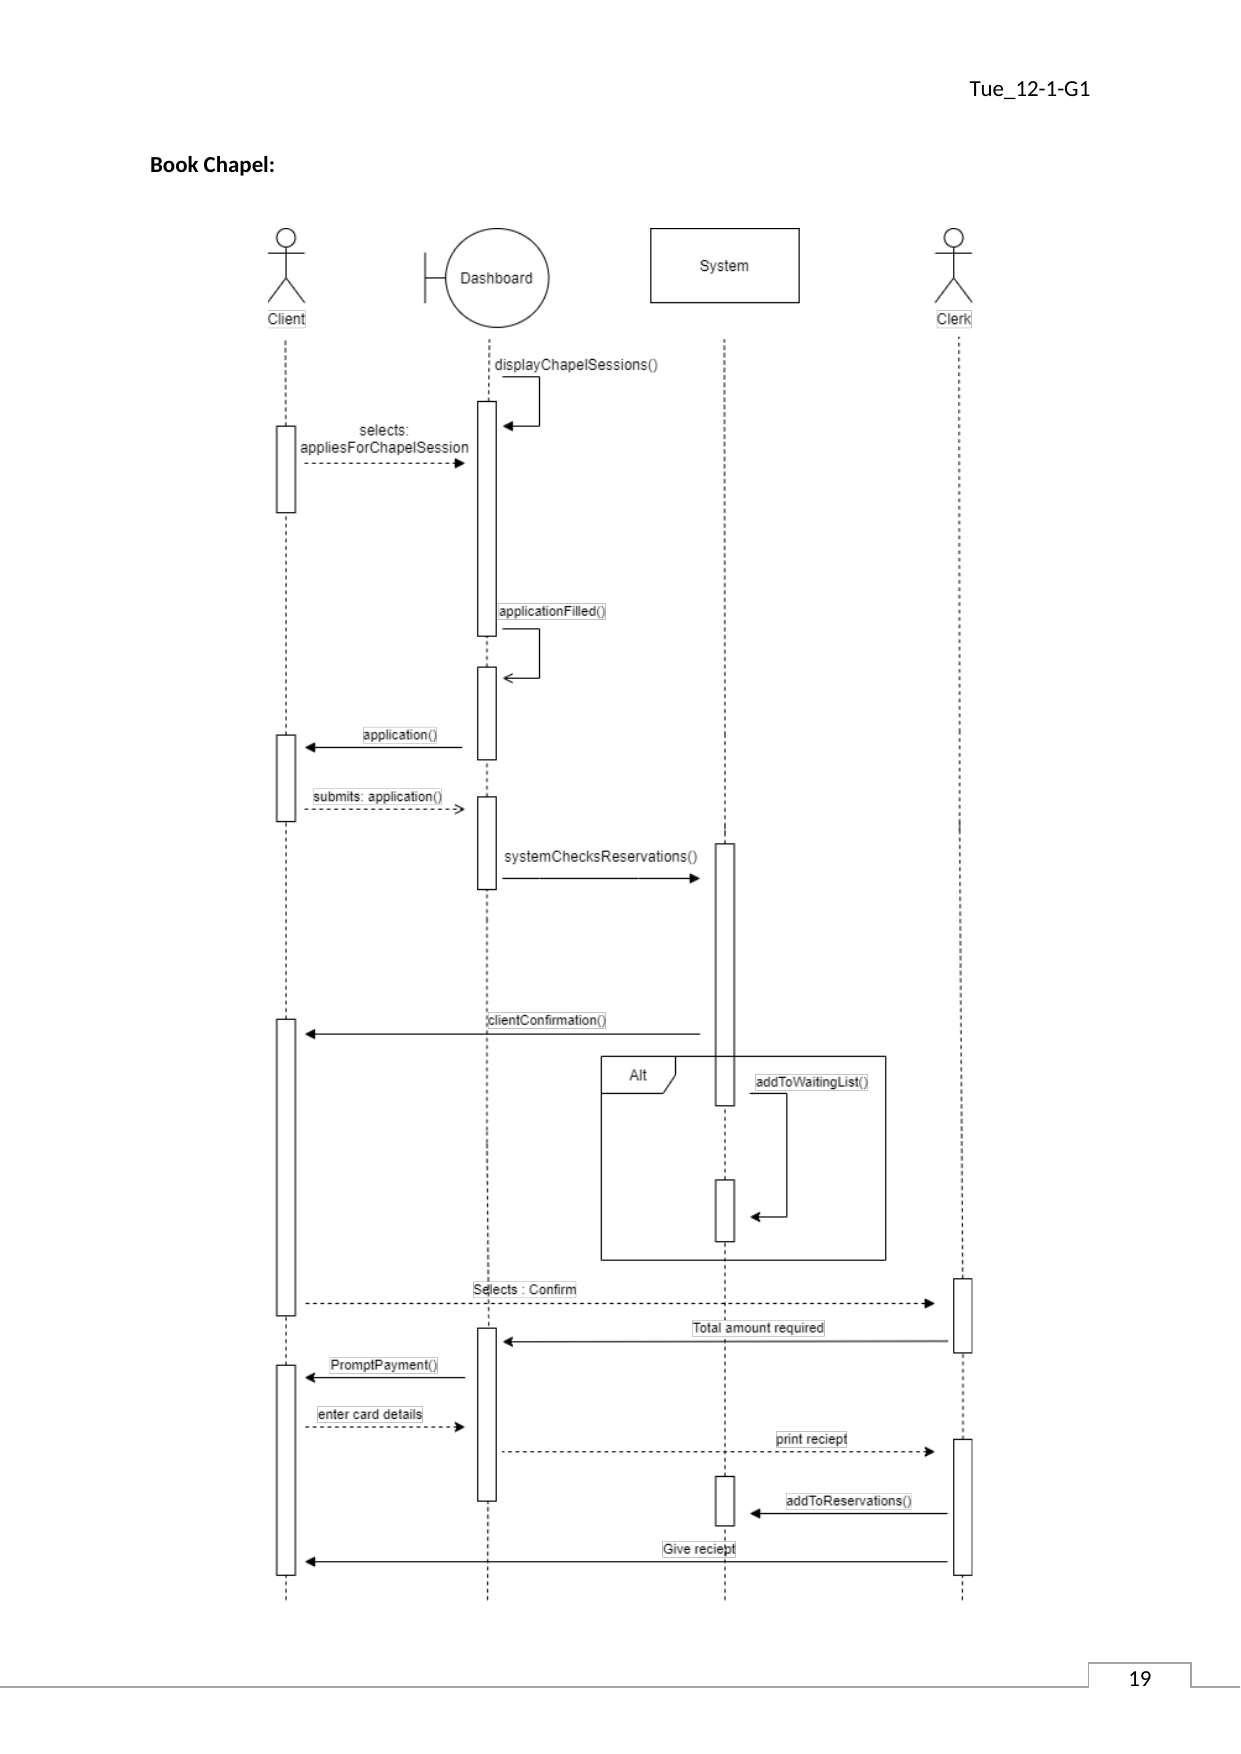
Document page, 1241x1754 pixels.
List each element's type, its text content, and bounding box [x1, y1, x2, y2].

text Book Chapel: [150, 150, 1090, 178]
picture [267, 228, 973, 1602]
